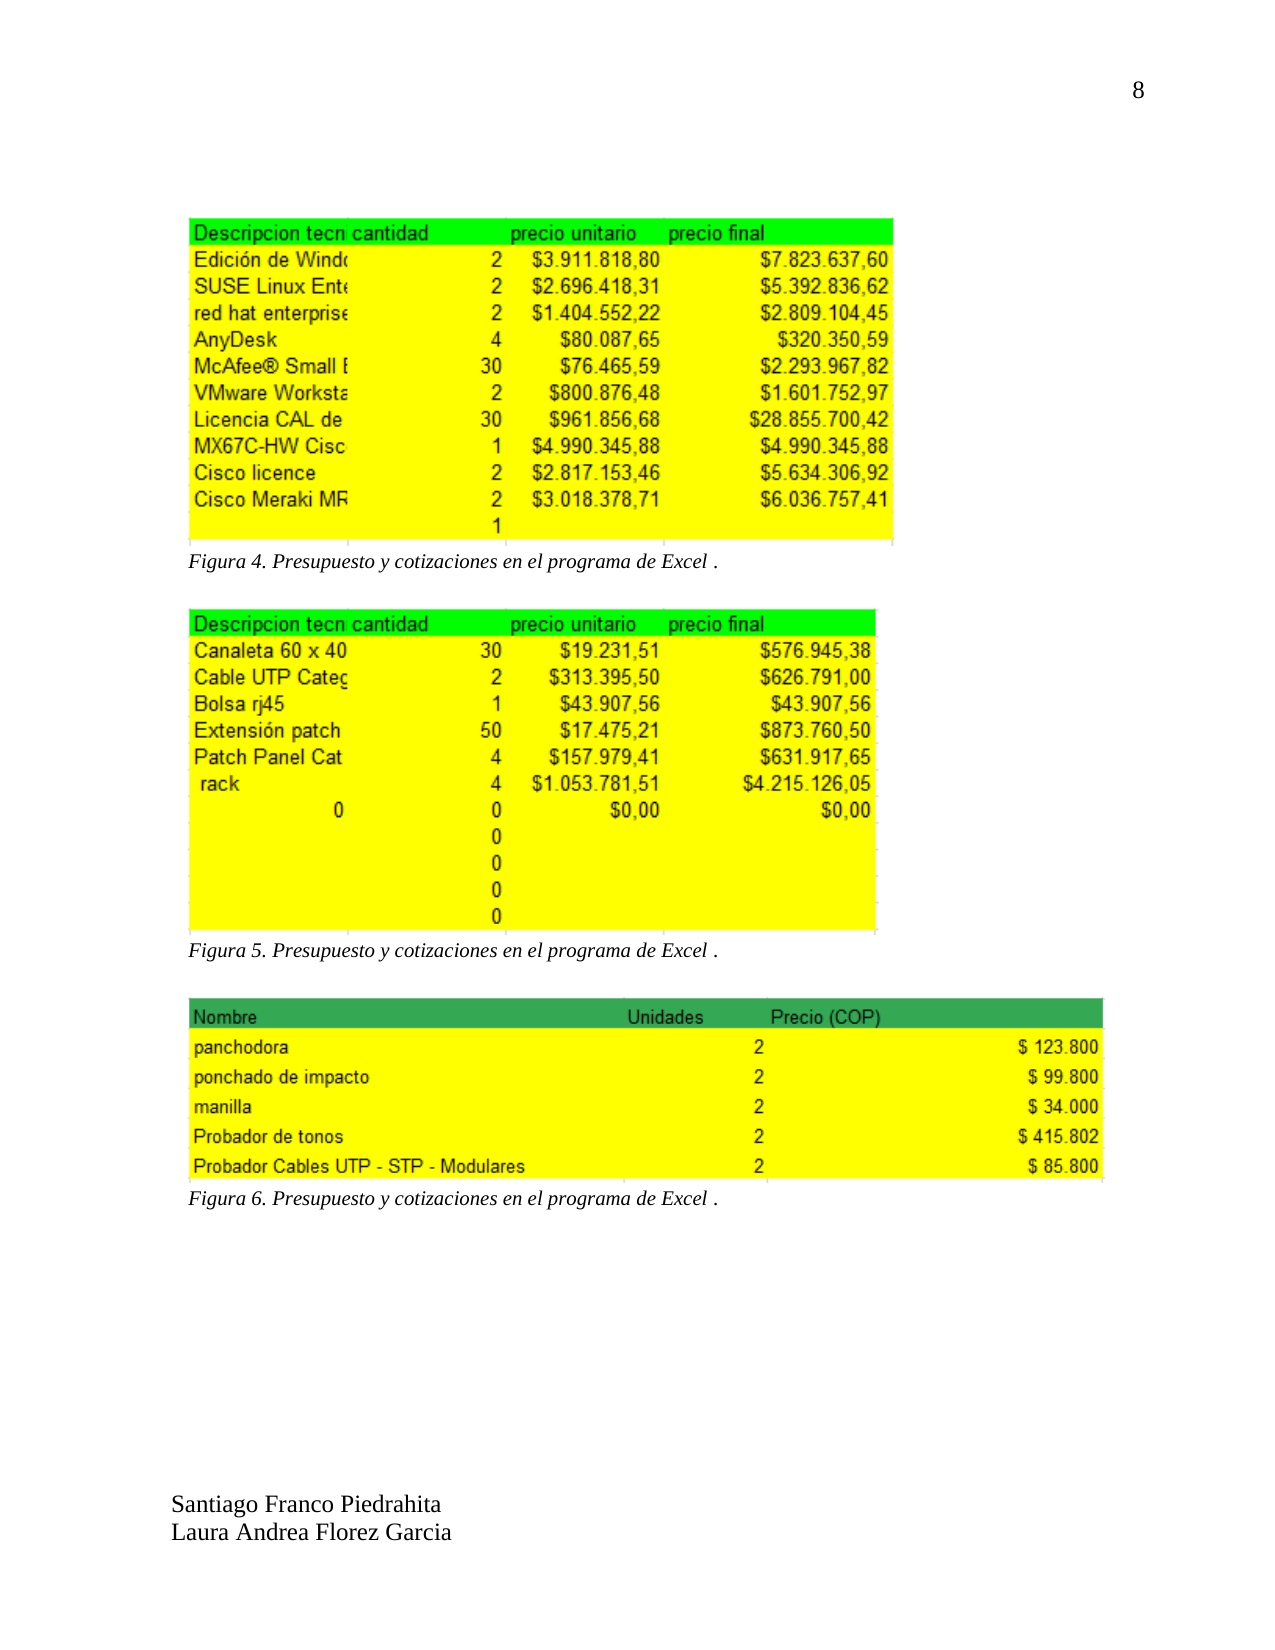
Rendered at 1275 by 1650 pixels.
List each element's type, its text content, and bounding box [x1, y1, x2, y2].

picture [188, 997, 1106, 1183]
text Figura 6. Presupuesto y cotizaciones en el programa de Excel . [188, 1186, 1088, 1210]
picture [188, 608, 879, 935]
picture [188, 217, 895, 546]
text Figura 5. Presupuesto y cotizaciones en el programa de Excel . [188, 938, 1088, 962]
text Figura 4. Presupuesto y cotizaciones en el programa de Excel . [188, 549, 1088, 573]
